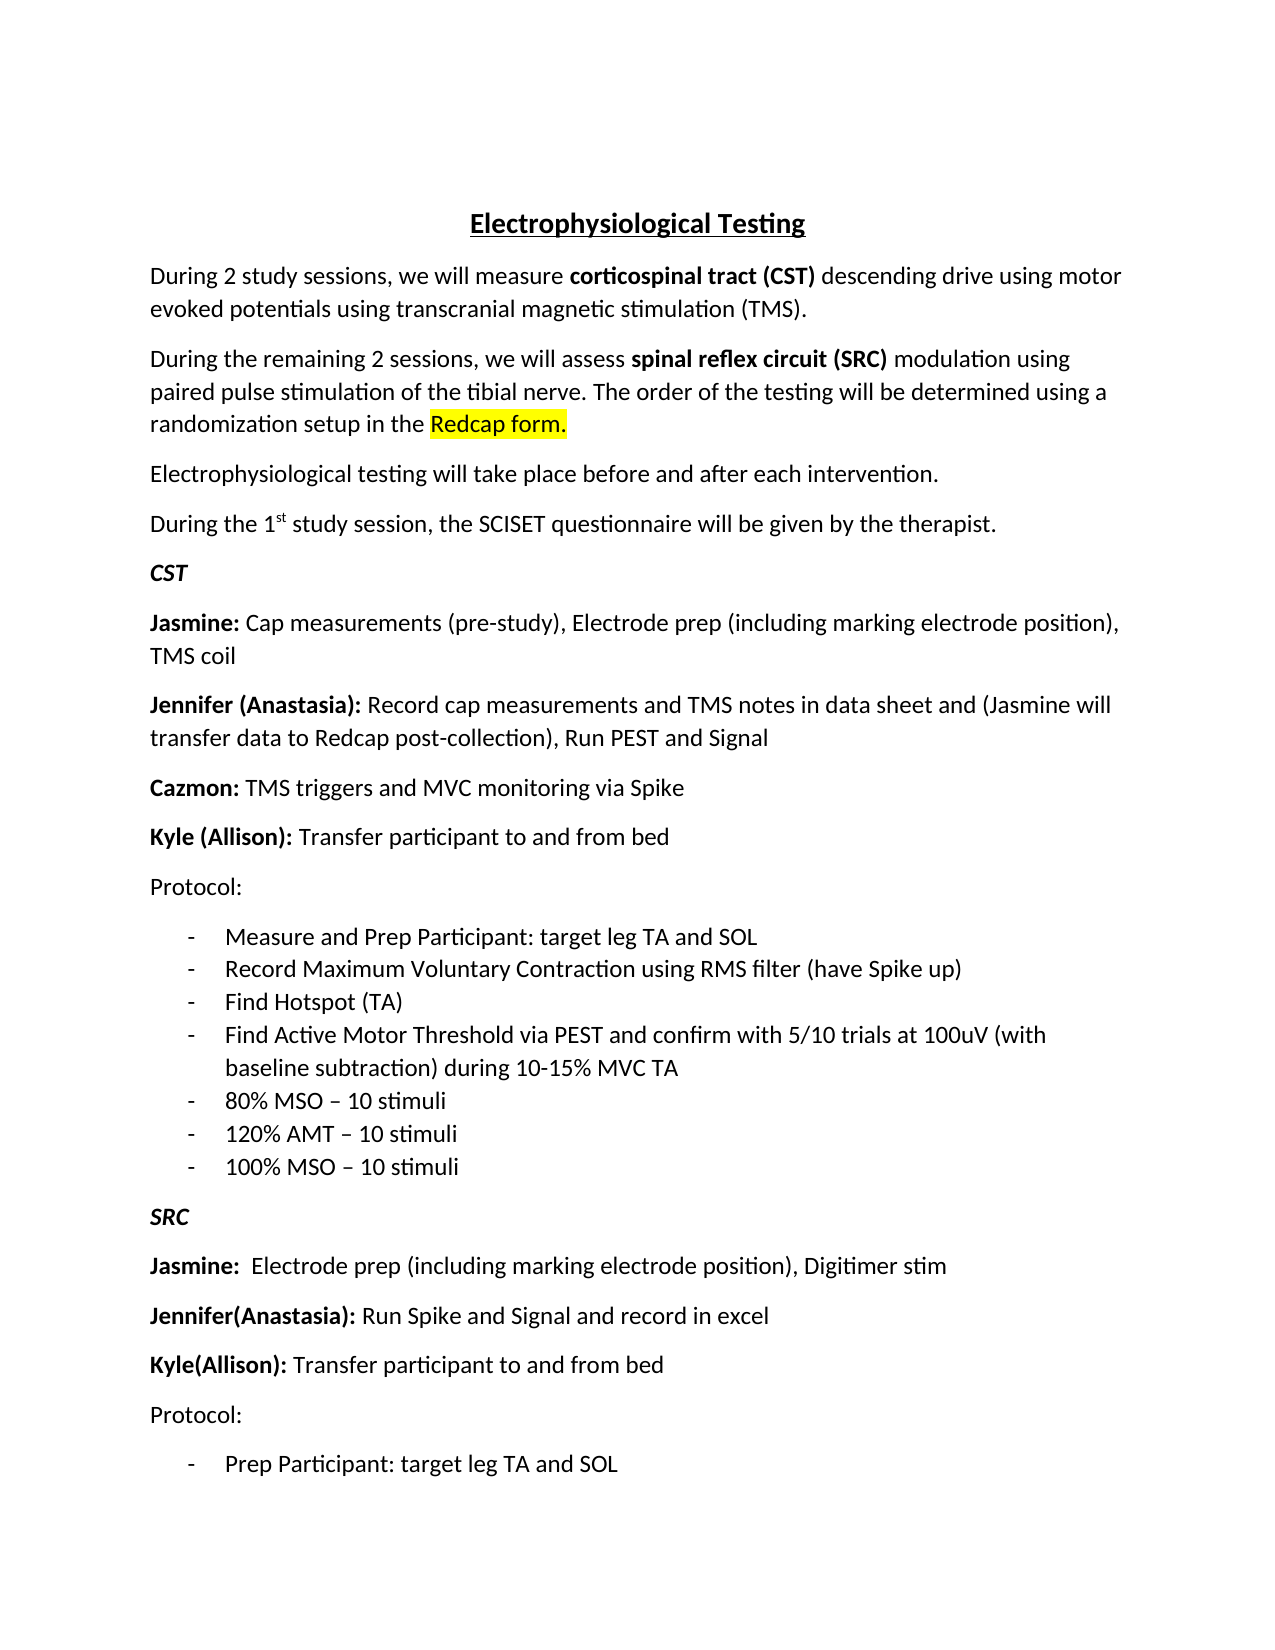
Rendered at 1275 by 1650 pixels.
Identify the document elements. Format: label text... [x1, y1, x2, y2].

text Jasmine: Cap measurements (pre-study), Electrode prep (including marking electrode position), TMS coil [150, 607, 1125, 670]
text Jennifer (Anastasia): Record cap measurements and TMS notes in data sheet and (Jasmine will transfer data to Redcap post-collection), Run PEST and Signal [150, 689, 1125, 753]
list 100% MSO – 10 stimuli [187, 1151, 1125, 1182]
list Find Active Motor Threshold via PEST and confirm with 5/10 trials at 100uV (with baseline subtraction) during 10-15% MVC TA [187, 1019, 1125, 1083]
text Protocol: [150, 1399, 1125, 1429]
text During 2 study sessions, we will measure corticospinal tract (CST) descending drive using motor evoked potentials using transcranial magnetic stimulation (TMS). [150, 260, 1125, 324]
text During the remaining 2 sessions, we will assess spinal reflex circuit (SRC) modulation using paired pulse stimulation of the tibial nerve. The order of the testing will be determined using a randomization setup in the Redcap form. [150, 343, 1125, 439]
list Measure and Prep Participant: target leg TA and SOL [187, 921, 1125, 951]
text Kyle (Allison): Transfer participant to and from bed [150, 821, 1125, 852]
text CST [150, 557, 1125, 588]
list 120% AMT – 10 stimuli [187, 1118, 1125, 1149]
list Prep Participant: target leg TA and SOL [187, 1448, 1125, 1479]
text Jennifer(Anastasia): Run Spike and Signal and record in excel [150, 1300, 1125, 1330]
list Find Hotspot (TA) [187, 986, 1125, 1017]
text Electrophysiological testing will take place before and after each intervention. [150, 458, 1125, 489]
text Protocol: [150, 871, 1125, 902]
text Cazmon: TMS triggers and MVC monitoring via Spike [150, 772, 1125, 802]
text Kyle(Allison): Transfer participant to and from bed [150, 1349, 1125, 1380]
text Electrophysiological Testing [150, 205, 1125, 241]
text SRC [150, 1201, 1125, 1231]
text During the 1st study session, the SCISET questionnaire will be given by the therapist. [150, 508, 1125, 538]
text Jasmine: Electrode prep (including marking electrode position), Digitimer stim [150, 1250, 1125, 1281]
list Record Maximum Voluntary Contraction using RMS filter (have Spike up) [187, 953, 1125, 984]
list 80% MSO – 10 stimuli [187, 1085, 1125, 1116]
